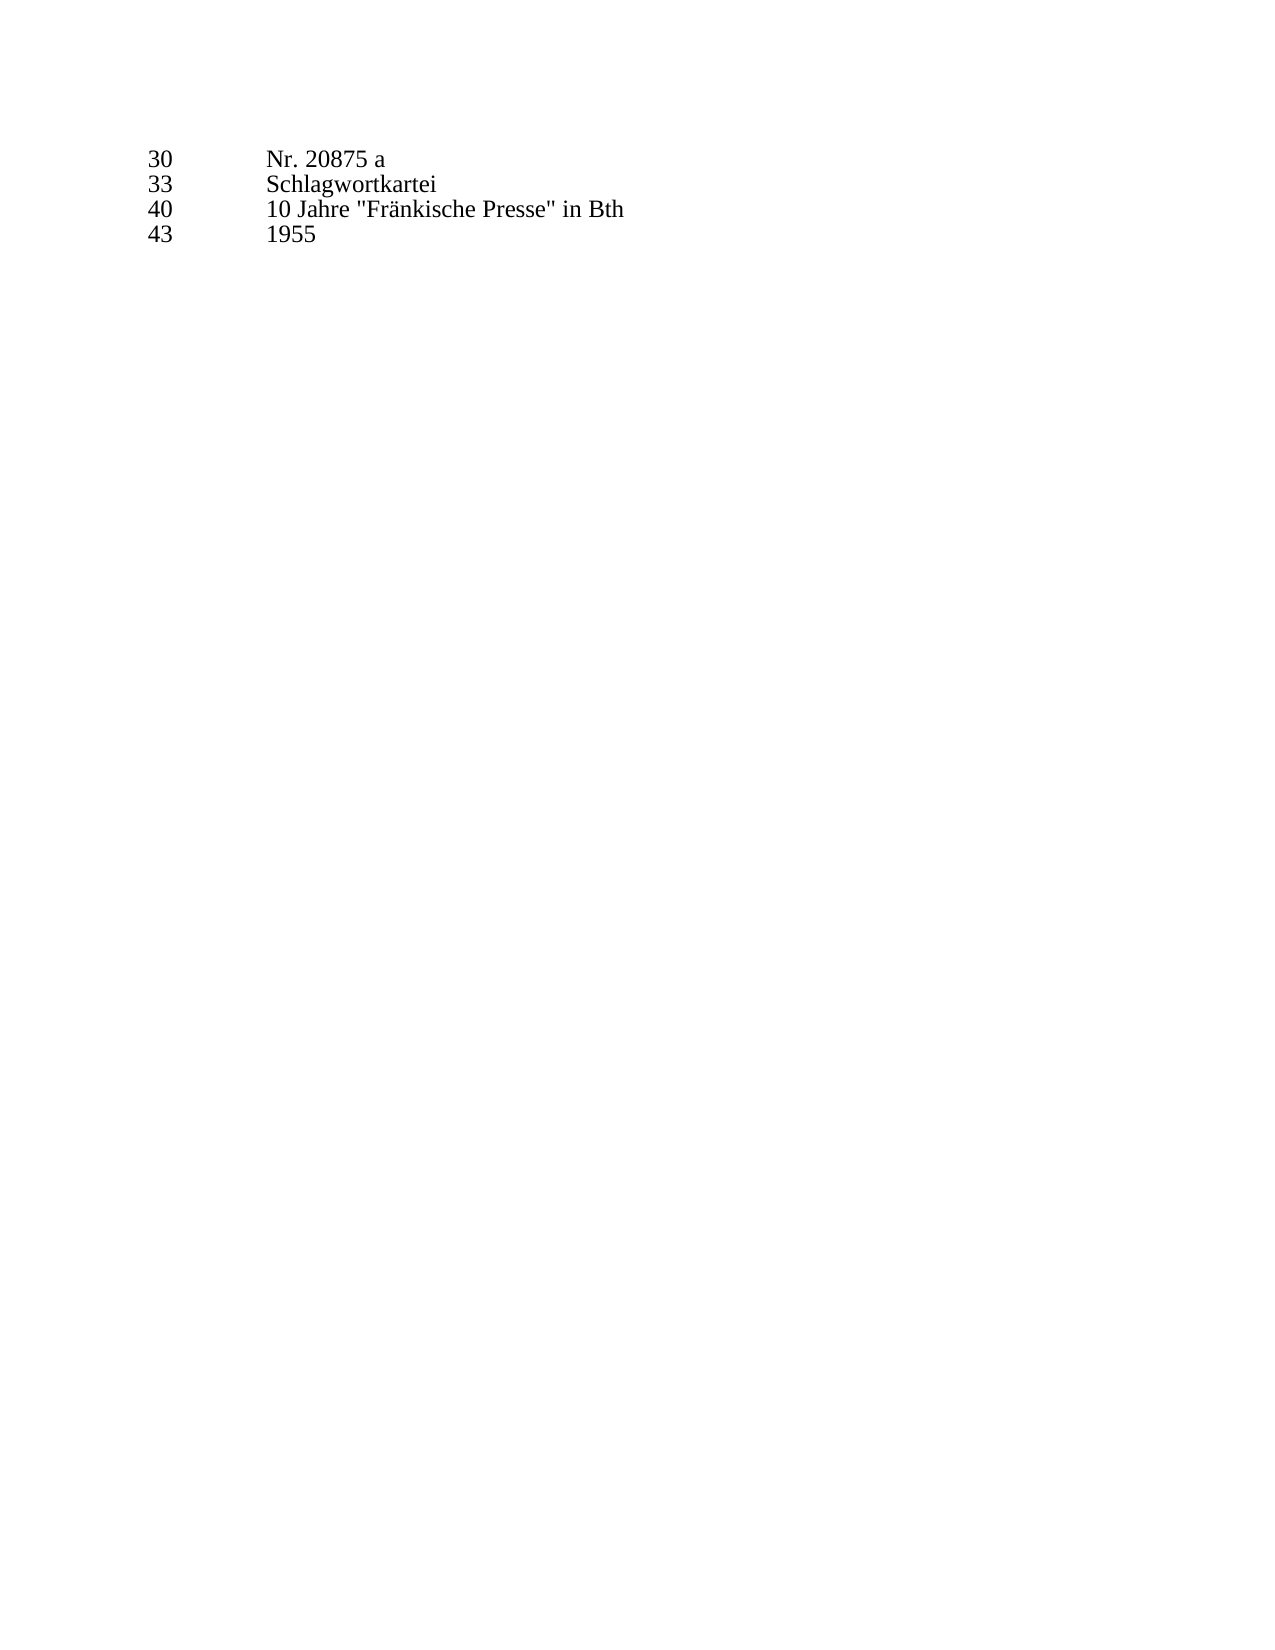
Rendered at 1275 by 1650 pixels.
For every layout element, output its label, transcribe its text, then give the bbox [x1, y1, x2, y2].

text 43 1955 [148, 223, 1127, 248]
text 40 s[2{10 Jahre} "1{t[Fränkische Presse]t"} in o[B<ayreu>th]o]s [148, 198, 1127, 223]
text 33 Schlagwortkartei [148, 173, 1127, 198]
text 30 Nr. 20875 a [148, 148, 1127, 173]
